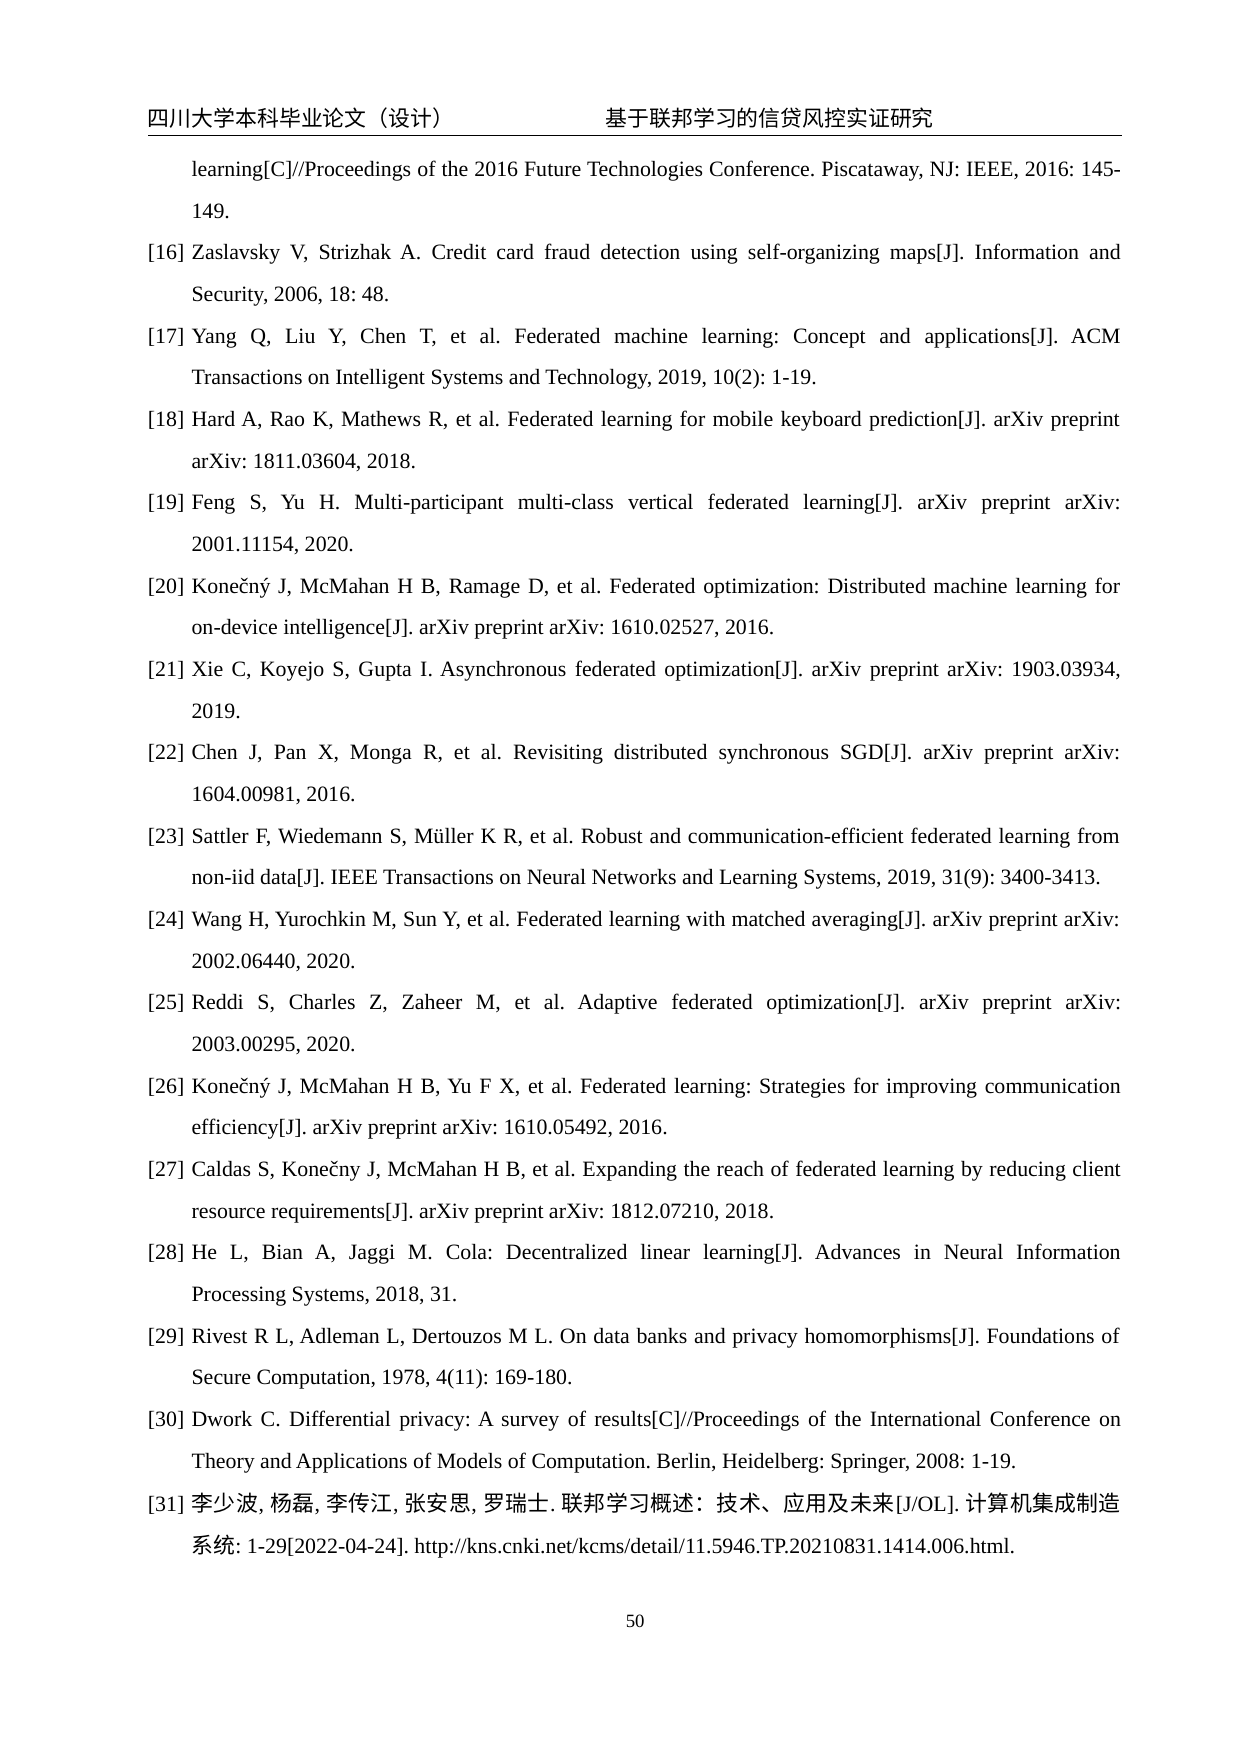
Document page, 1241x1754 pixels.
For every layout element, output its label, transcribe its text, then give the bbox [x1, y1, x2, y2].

list He L, Bian A, Jaggi M. Cola: Decentralized linear learning[J]. Advances in Neural Information Processing Systems, 2018, 31. [148, 1231, 1122, 1314]
list Chen J, Pan X, Monga R, et al. Revisiting distributed synchronous SGD[J]. arXiv preprint arXiv: 1604.00981, 2016. [148, 731, 1122, 814]
list Dwork C. Differential privacy: A survey of results[C]//Proceedings of the International Conference on Theory and Applications of Models of Computation. Berlin, Heidelberg: Springer, 2008: 1-19. [148, 1398, 1122, 1481]
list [148, 148, 1122, 231]
list Yang Q, Liu Y, Chen T, et al. Federated machine learning: Concept and applications[J]. ACM Transactions on Intelligent Systems and Technology, 2019, 10(2): 1-19. [148, 314, 1122, 398]
list Wang H, Yurochkin M, Sun Y, et al. Federated learning with matched averaging[J]. arXiv preprint arXiv: 2002.06440, 2020. [148, 898, 1122, 981]
list Reddi S, Charles Z, Zaheer M, et al. Adaptive federated optimization[J]. arXiv preprint arXiv: 2003.00295, 2020. [148, 981, 1122, 1064]
list Hard A, Rao K, Mathews R, et al. Federated learning for mobile keyboard prediction[J]. arXiv preprint arXiv: 1811.03604, 2018. [148, 398, 1122, 481]
list Caldas S, Konečny J, McMahan H B, et al. Expanding the reach of federated learning by reducing client resource requirements[J]. arXiv preprint arXiv: 1812.07210, 2018. [148, 1148, 1122, 1231]
list Rivest R L, Adleman L, Dertouzos M L. On data banks and privacy homomorphisms[J]. Foundations of Secure Computation, 1978, 4(11): 169-180. [148, 1314, 1122, 1398]
list 李少波, 杨磊, 李传江, 张安思, 罗瑞士. 联邦学习概述：技术、应用及未来[J/OL]. 计算机集成制造系统: 1-29[2022-04-24]. http://kns.cnki.net/kcms/detail/11.5946.TP.20210831.1414.006.html. [148, 1481, 1122, 1564]
list Feng S, Yu H. Multi-participant multi-class vertical federated learning[J]. arXiv preprint arXiv: 2001.11154, 2020. [148, 481, 1122, 564]
list Zaslavsky V, Strizhak A. Credit card fraud detection using self-organizing maps[J]. Information and Security, 2006, 18: 48. [148, 231, 1122, 314]
list Konečný J, McMahan H B, Ramage D, et al. Federated optimization: Distributed machine learning for on-device intelligence[J]. arXiv preprint arXiv: 1610.02527, 2016. [148, 564, 1122, 648]
list Sattler F, Wiedemann S, Müller K R, et al. Robust and communication-efficient federated learning from non-iid data[J]. IEEE Transactions on Neural Networks and Learning Systems, 2019, 31(9): 3400-3413. [148, 814, 1122, 898]
list Konečný J, McMahan H B, Yu F X, et al. Federated learning: Strategies for improving communication efficiency[J]. arXiv preprint arXiv: 1610.05492, 2016. [148, 1064, 1122, 1148]
list Xie C, Koyejo S, Gupta I. Asynchronous federated optimization[J]. arXiv preprint arXiv: 1903.03934, 2019. [148, 648, 1122, 731]
